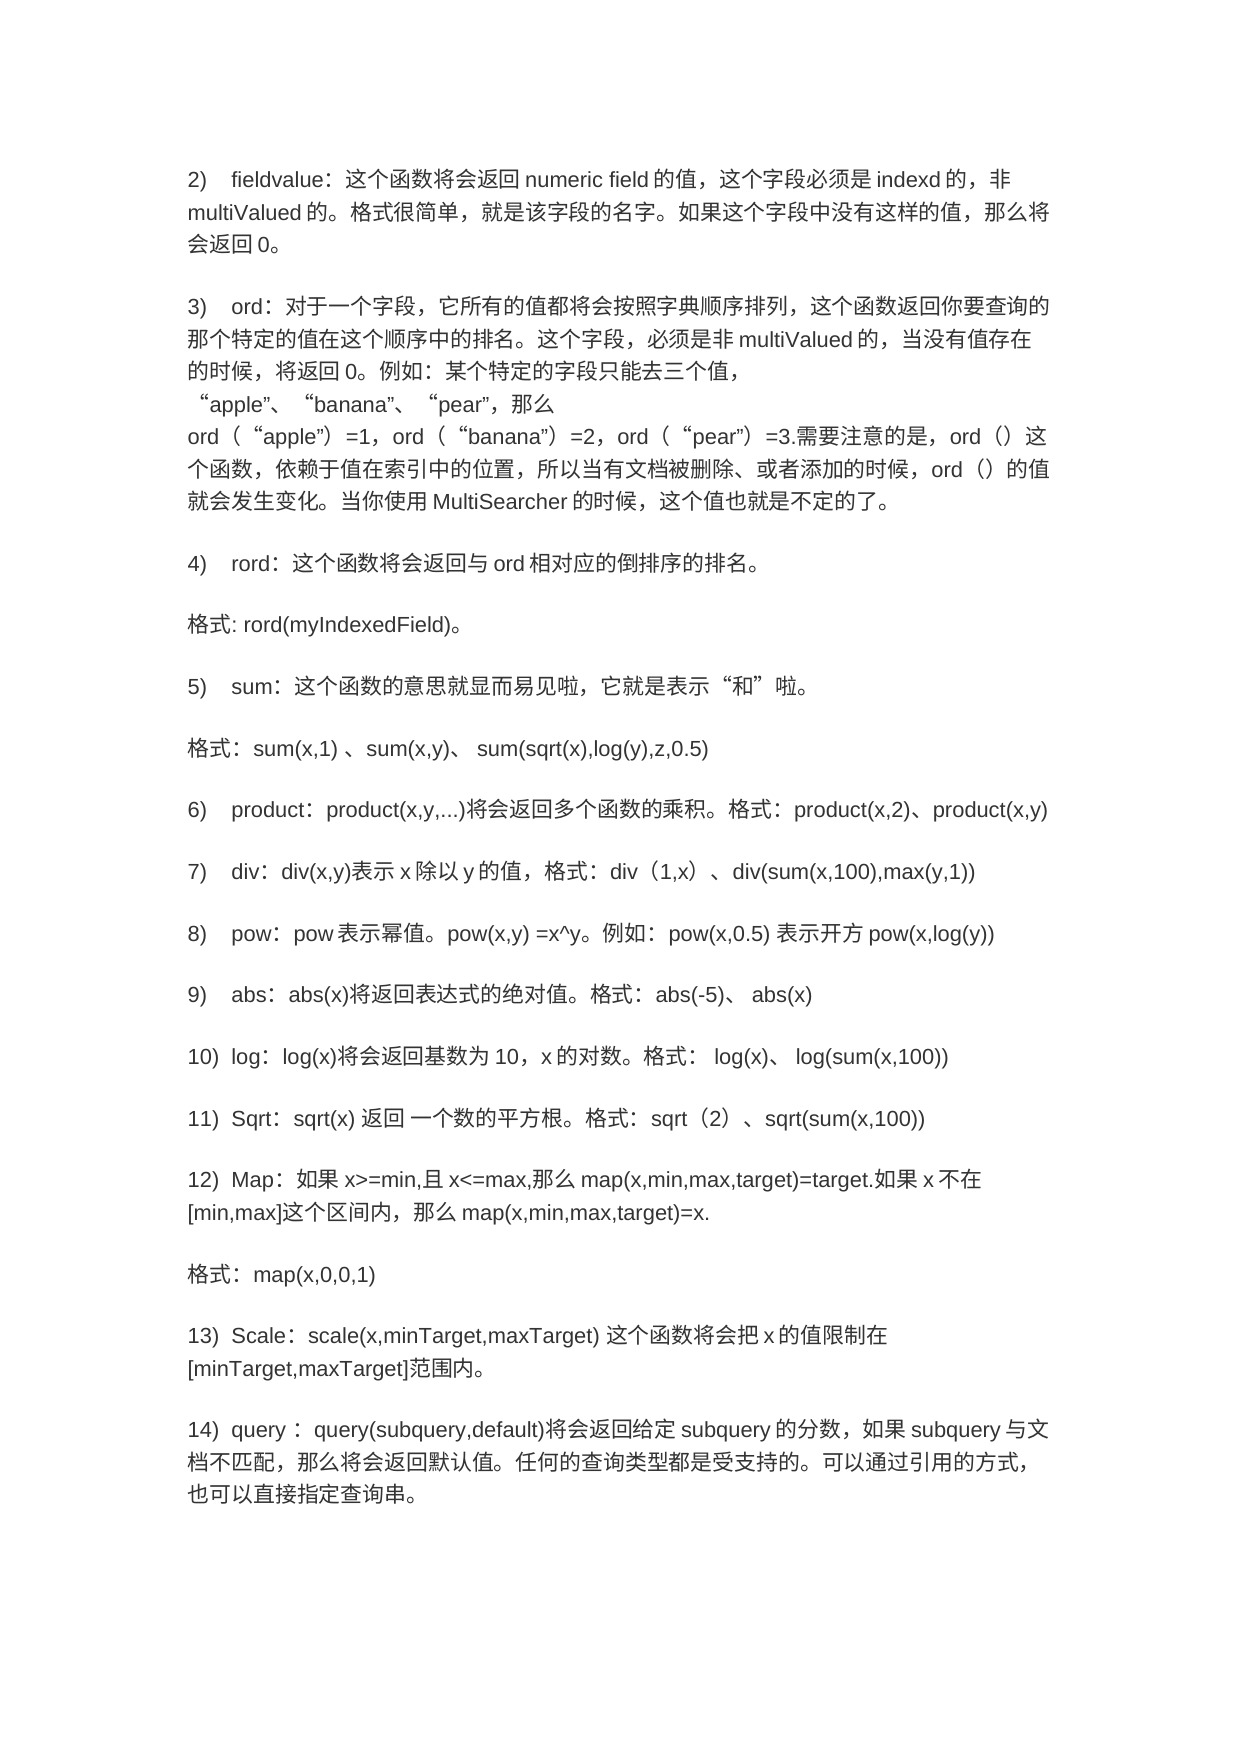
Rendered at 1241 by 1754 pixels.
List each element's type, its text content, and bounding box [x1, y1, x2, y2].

text 格式: rord(myIndexedField)。 [187, 607, 1053, 639]
text 14) query ：query(subquery,default)将会返回给定subquery的分数，如果subquery与文档不匹配，那么将会返回默认值。任何的查询类型都是受支持的。可以通过引用的方式，也可以直接指定查询串。 [187, 1412, 1053, 1509]
text 9) abs：abs(x)将返回表达式的绝对值。格式：abs(-5)、 abs(x) [187, 977, 1053, 1009]
text 8) pow：pow表示幂值。pow(x,y) =x^y。例如：pow(x,0.5) 表示开方pow(x,log(y)) [187, 915, 1053, 948]
text 2) fieldvalue：这个函数将会返回numeric field的值，这个字段必须是indexd的，非multiValued的。格式很简单，就是该字段的名字。如果这个字段中没有这样的值，那么将会返回0。 [187, 162, 1053, 259]
text 5) sum：这个函数的意思就显而易见啦，它就是表示“和”啦。 [187, 669, 1053, 701]
text 10) log：log(x)将会返回基数为10，x的对数。格式： log(x)、 log(sum(x,100)) [187, 1039, 1053, 1071]
text 格式：map(x,0,0,1) [187, 1256, 1053, 1289]
text 12) Map：如果 x>=min,且x<=max,那么map(x,min,max,target)=target.如果 x不在[min,max]这个区间内，那么map(x,min,max,target)=x. [187, 1162, 1053, 1227]
text 4) rord：这个函数将会返回与ord相对应的倒排序的排名。 [187, 545, 1053, 578]
text 格式：sum(x,1) 、sum(x,y)、 sum(sqrt(x),log(y),z,0.5) [187, 730, 1053, 763]
text 11) Sqrt：sqrt(x) 返回 一个数的平方根。格式：sqrt（2）、sqrt(sum(x,100)) [187, 1100, 1053, 1133]
text 7) div：div(x,y)表示x除以y的值，格式：div（1,x）、div(sum(x,100),max(y,1)) [187, 854, 1053, 886]
text 3) ord：对于一个字段，它所有的值都将会按照字典顺序排列，这个函数返回你要查询的那个特定的值在这个顺序中的排名。这个字段，必须是非multiValued的，当没有值存在的时候，将返回0。例如：某个特定的字段只能去三个值，“apple”、“banana”、“pear”，那么ord（“apple”）=1，ord（“banana”）=2，ord（“pear”）=3.需要注意的是，ord（）这个函数，依赖于值在索引中的位置，所以当有文档被删除、或者添加的时候，ord（）的值就会发生变化。当你使用MultiSearcher的时候，这个值也就是不定的了。 [187, 289, 1053, 516]
text 6) product：product(x,y,...)将会返回多个函数的乘积。格式：product(x,2)、product(x,y) [187, 792, 1053, 824]
text 13) Scale：scale(x,minTarget,maxTarget) 这个函数将会把x的值限制在[minTarget,maxTarget]范围内。 [187, 1318, 1053, 1383]
